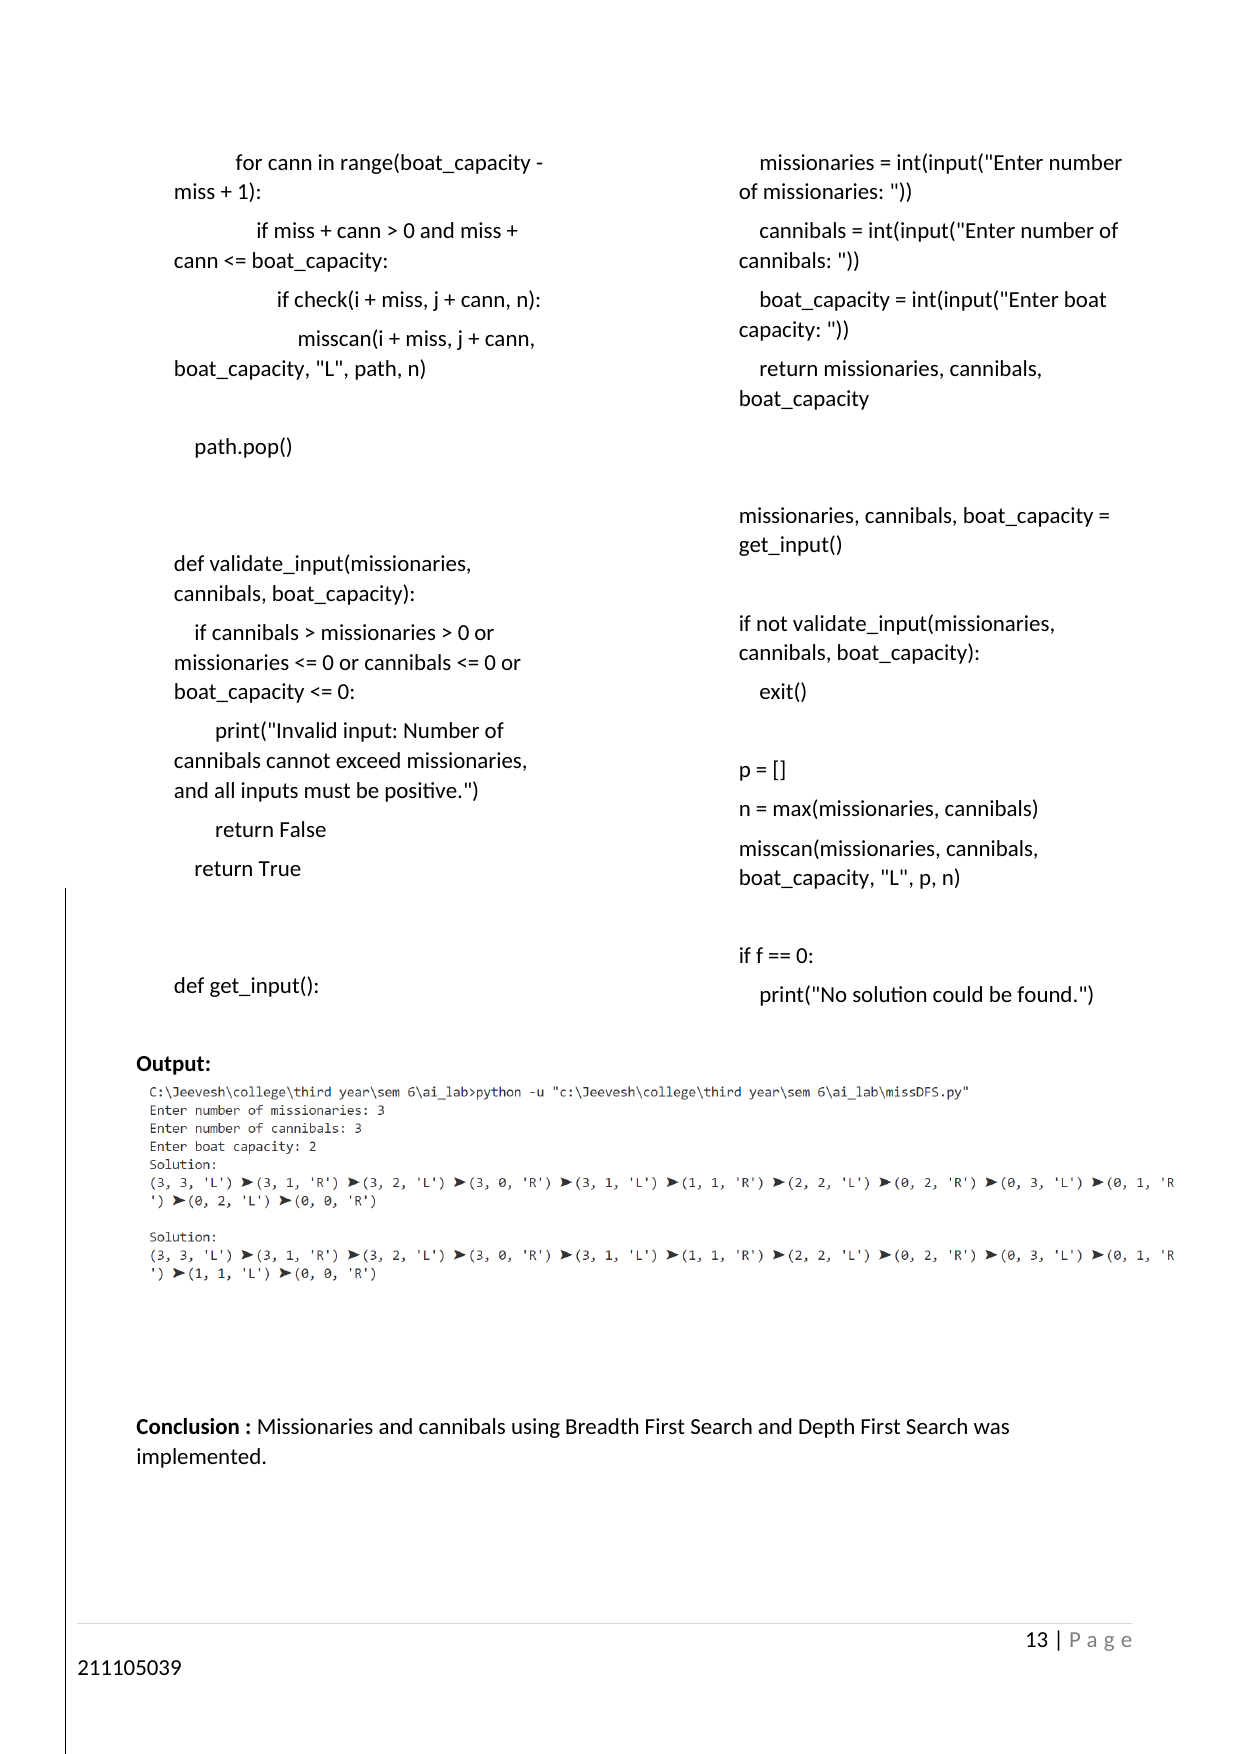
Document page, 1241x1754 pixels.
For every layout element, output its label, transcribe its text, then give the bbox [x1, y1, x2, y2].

text misscan(i + miss, j + cann, boat_capacity, "L", path, n) [174, 324, 567, 382]
text if cannibals > missionaries > 0 or missionaries <= 0 or cannibals <= 0 or boat_capacity <= 0: [174, 618, 567, 705]
text if not validate_input(missionaries, cannibals, boat_capacity): [738, 609, 1132, 666]
text def get_input(): [174, 971, 567, 999]
text p = [] [738, 756, 1132, 783]
text misscan(missionaries, cannibals, boat_capacity, "L", p, n) [738, 834, 1132, 891]
text def validate_input(missionaries, cannibals, boat_capacity): [174, 549, 567, 607]
text n = max(missionaries, cannibals) [738, 794, 1132, 823]
text missionaries, cannibals, boat_capacity = get_input() [738, 501, 1132, 558]
text Output: [136, 1049, 1132, 1077]
text path.pop() [174, 432, 567, 460]
text cannibals = int(input("Enter number of cannibals: ")) [738, 216, 1132, 274]
text if miss + cann > 0 and miss + cann <= boat_capacity: [174, 216, 567, 274]
text if check(i + miss, j + cann, n): [174, 285, 567, 313]
text print("No solution could be found.") [738, 981, 1132, 1008]
picture [136, 1077, 1192, 1297]
text print("Invalid input: Number of cannibals cannot exceed missionaries, and all inputs must be positive.") [174, 716, 567, 804]
text return False [174, 815, 567, 843]
text for cann in range(boat_capacity - miss + 1): [174, 148, 567, 205]
text return True [174, 854, 567, 882]
text if f == 0: [738, 941, 1132, 969]
text return missionaries, cannibals, boat_capacity [738, 354, 1132, 412]
text boat_capacity = int(input("Enter boat capacity: ")) [738, 285, 1132, 343]
text exit() [738, 677, 1132, 705]
text missionaries = int(input("Enter number of missionaries: ")) [738, 148, 1132, 205]
text Conclusion : Missionaries and cannibals using Breadth First Search and Depth First Search was implemented. [136, 1412, 1132, 1470]
